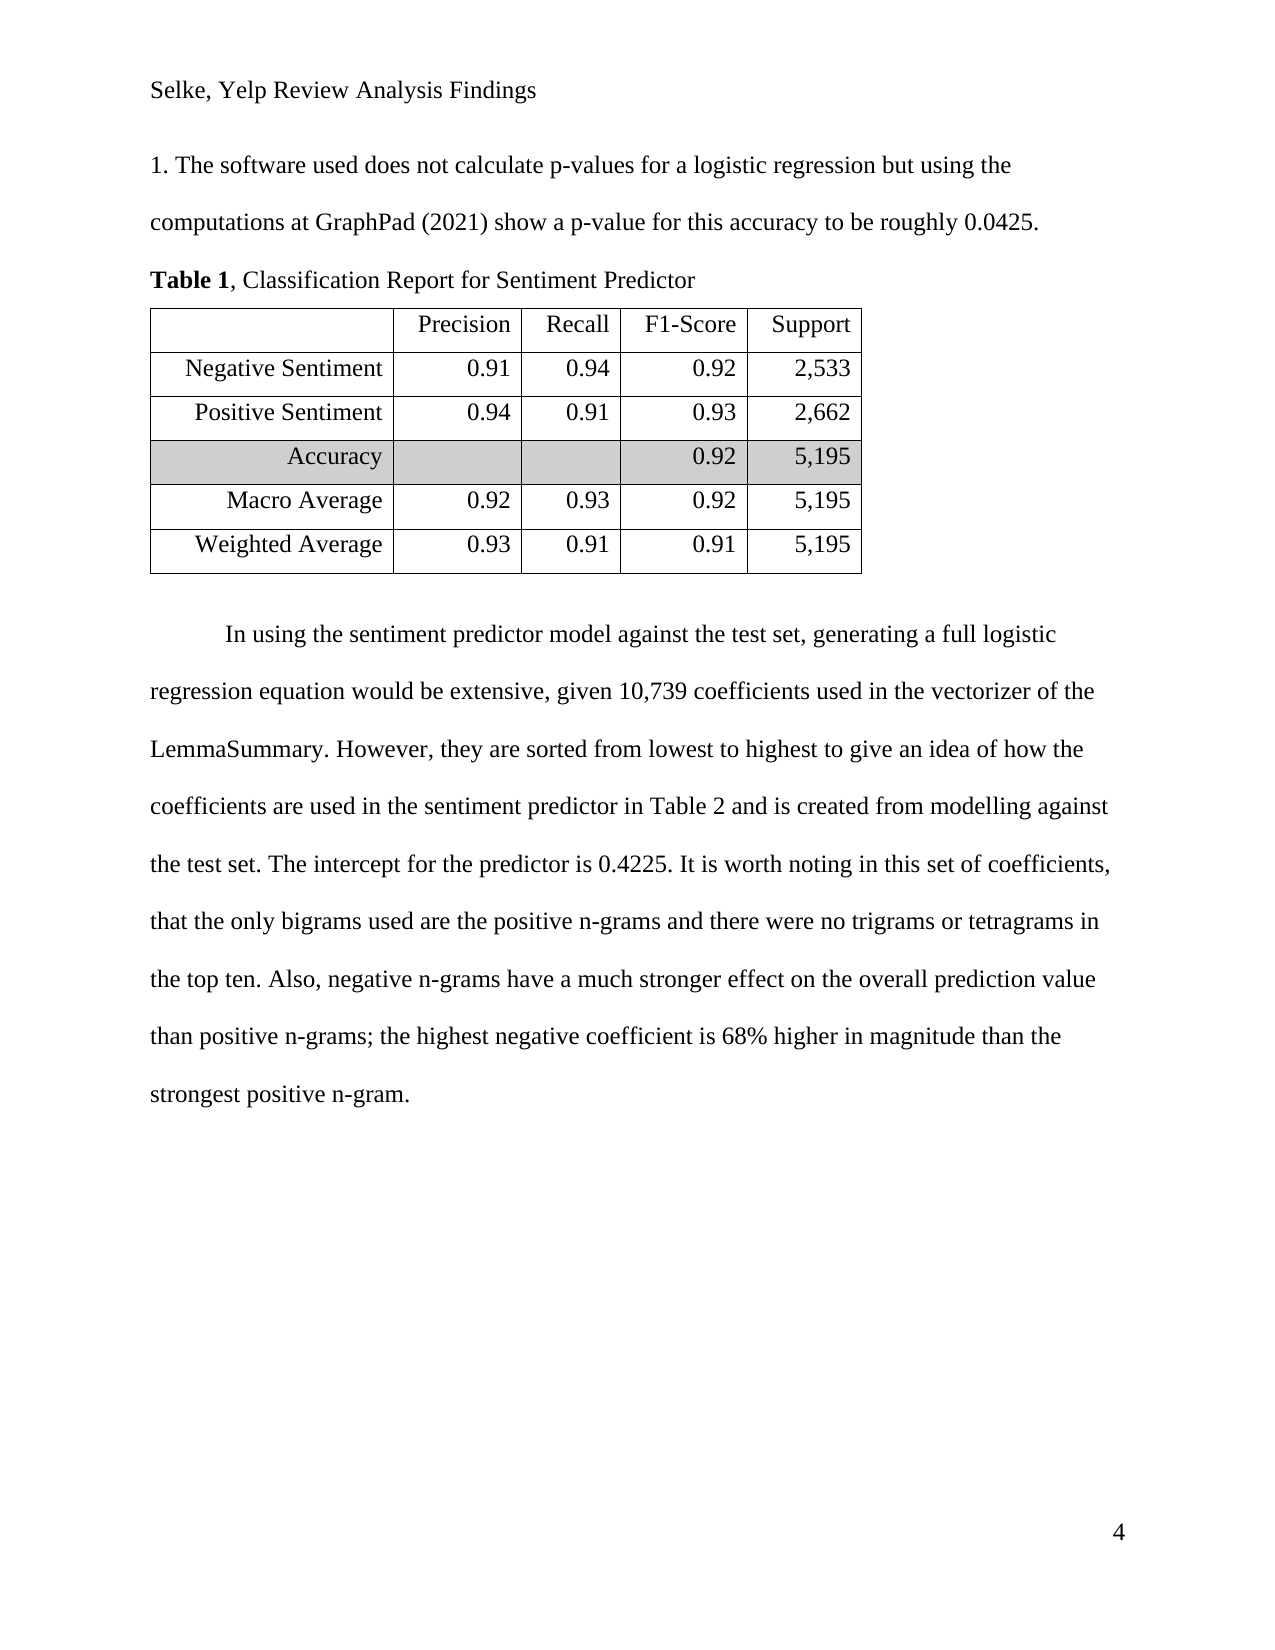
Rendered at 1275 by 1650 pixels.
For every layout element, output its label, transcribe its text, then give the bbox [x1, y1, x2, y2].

table_cell Macro Average [151, 485, 393, 528]
table_cell 0.91 [522, 530, 620, 572]
table_cell 5,195 [748, 441, 861, 484]
table_cell 0.92 [621, 485, 747, 528]
table_cell 0.91 [621, 530, 747, 572]
table_cell Weighted Average [151, 530, 393, 572]
table_cell 5,195 [748, 485, 861, 528]
table_cell 0.91 [522, 397, 620, 440]
text In using the sentiment predictor model against the test set, generating a full logistic regression equation would be extensive, given 10,739 coefficients used in the vectorizer of the LemmaSummary. However, they are sorted from lowest to highest to give an idea of how the coefficients are used in the sentiment predictor in Table 2 and is created from modelling against the test set. The intercept for the predictor is 0.4225. It is worth noting in this set of coefficients, that the only bigrams used are the positive n-grams and there were no trigrams or tetragrams in the top ten. Also, negative n-grams have a much stronger effect on the overall prediction value than positive n-grams; the highest negative coefficient is 68% higher in magnitude than the strongest positive n-gram. [150, 619, 1125, 1108]
table_cell 2,533 [748, 353, 861, 396]
table_cell [394, 441, 521, 484]
table_cell 0.92 [621, 441, 747, 484]
table_cell 0.94 [522, 353, 620, 396]
table_cell 0.92 [621, 353, 747, 396]
table_cell Positive Sentiment [151, 397, 393, 440]
table_header [151, 309, 393, 352]
table_cell 0.94 [394, 397, 521, 440]
text Table 1, Classification Report for Sentiment Predictor [150, 265, 1125, 294]
table_cell Negative Sentiment [151, 353, 393, 396]
table_header Recall [522, 309, 620, 352]
table_cell 0.91 [394, 353, 521, 396]
table_cell 2,662 [748, 397, 861, 440]
table_header Precision [394, 309, 521, 352]
table_cell 0.93 [394, 530, 521, 572]
table_cell 0.93 [522, 485, 620, 528]
table_cell 0.92 [394, 485, 521, 528]
table_cell 5,195 [748, 530, 861, 572]
table_cell [522, 441, 620, 484]
table_header Support [748, 309, 861, 352]
table_cell 0.93 [621, 397, 747, 440]
table_cell Accuracy [151, 441, 393, 484]
table_header F1-Score [621, 309, 747, 352]
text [150, 150, 1125, 236]
